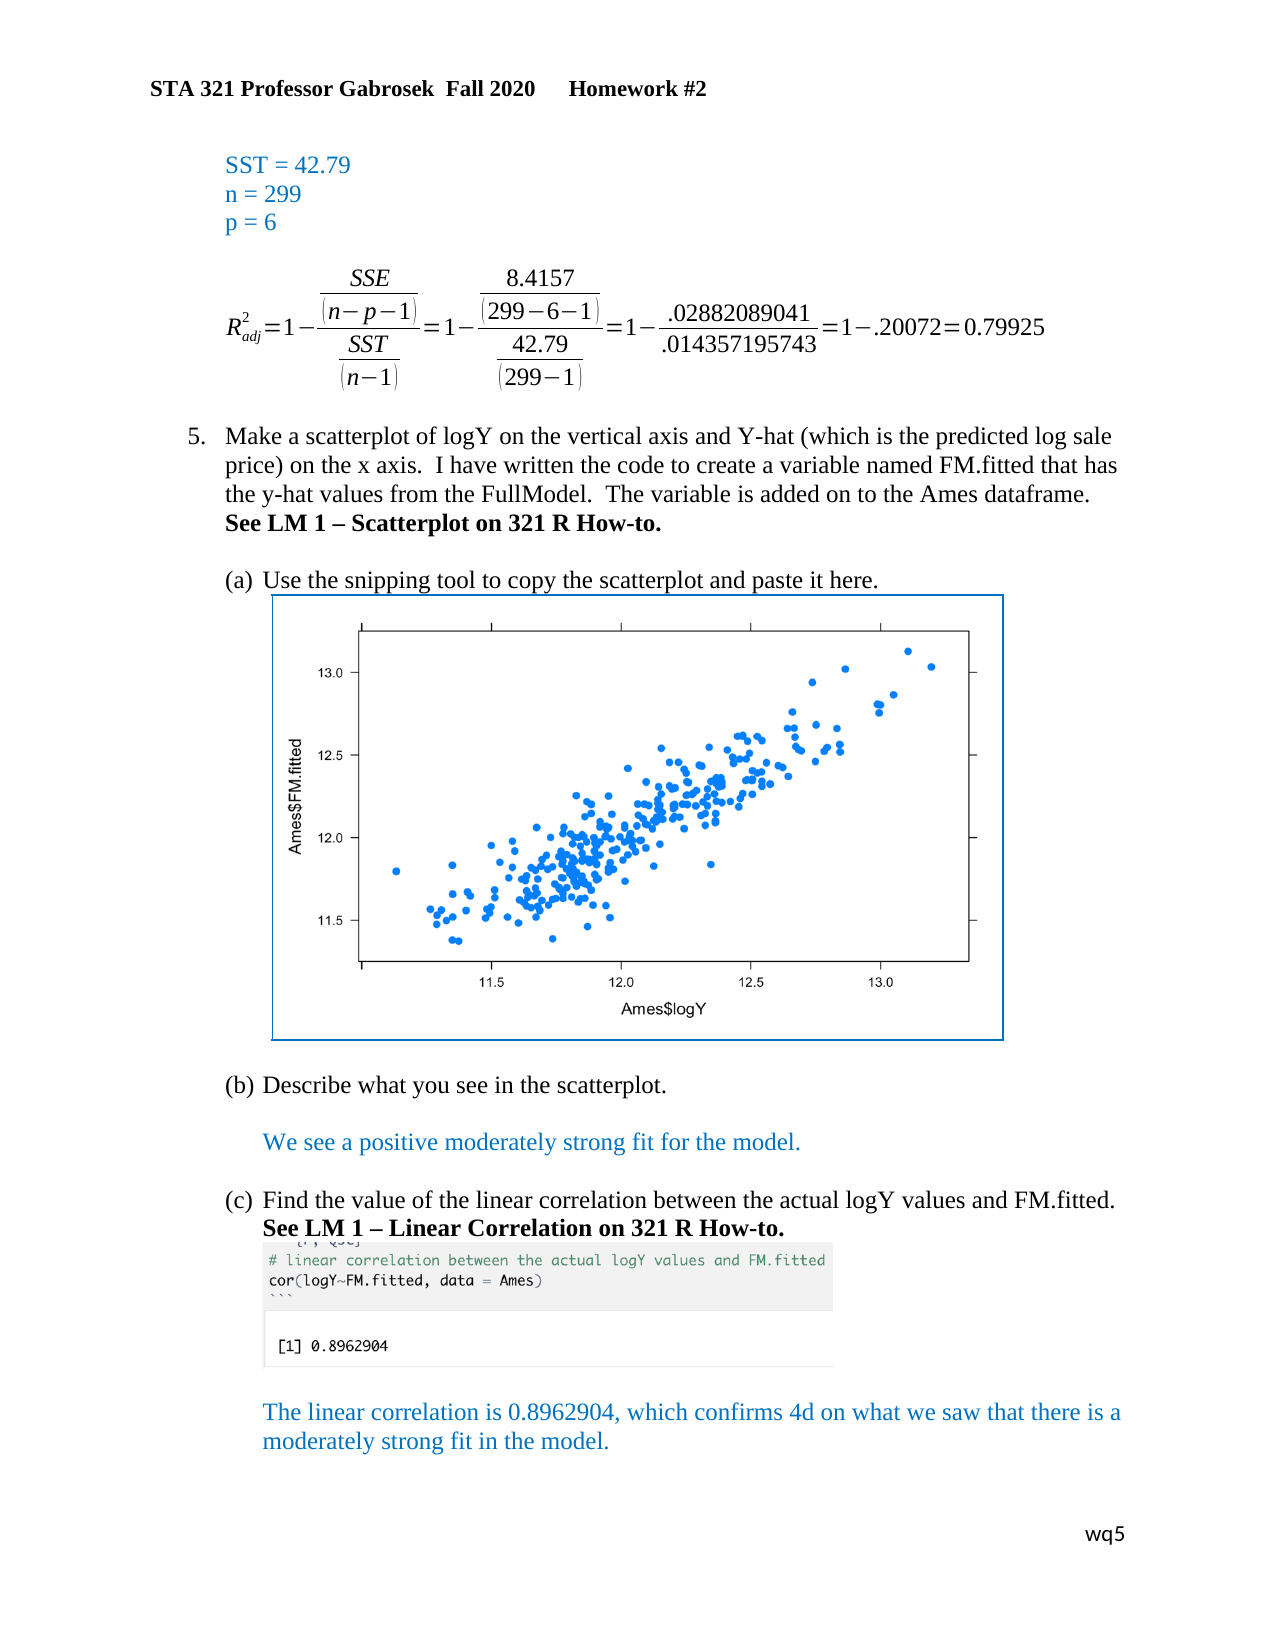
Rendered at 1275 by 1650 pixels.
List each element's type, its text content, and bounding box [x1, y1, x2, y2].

list Make a scatterplot of logY on the vertical axis and Y-hat (which is the predicted log sale price) on the x axis. I have written the code to create a variable named FM.fitted that has the y-hat values from the FullModel. The variable is added on to the Ames dataframe. See LM 1 – Scatterplot on 321 R How-to. [187, 421, 1125, 536]
list The linear correlation is 0.8962904, which confirms 4d on what we saw that there is a moderately strong fit in the model. [262, 1397, 1125, 1455]
picture [262, 1242, 833, 1369]
text n = 299 [150, 179, 1125, 207]
list Find the value of the linear correlation between the actual logY values and FM.fitted. See LM 1 – Linear Correlation on 321 R How-to. [225, 1185, 1125, 1242]
list Use the snipping tool to copy the scatterplot and paste it here. [225, 565, 1125, 594]
list We see a positive moderately strong fit for the model. [262, 1127, 1125, 1156]
text SST = 42.79 [150, 150, 1125, 179]
list Describe what you see in the scatterplot. [225, 1070, 1125, 1098]
picture [273, 596, 1002, 1039]
text p = 6 [150, 207, 1125, 236]
